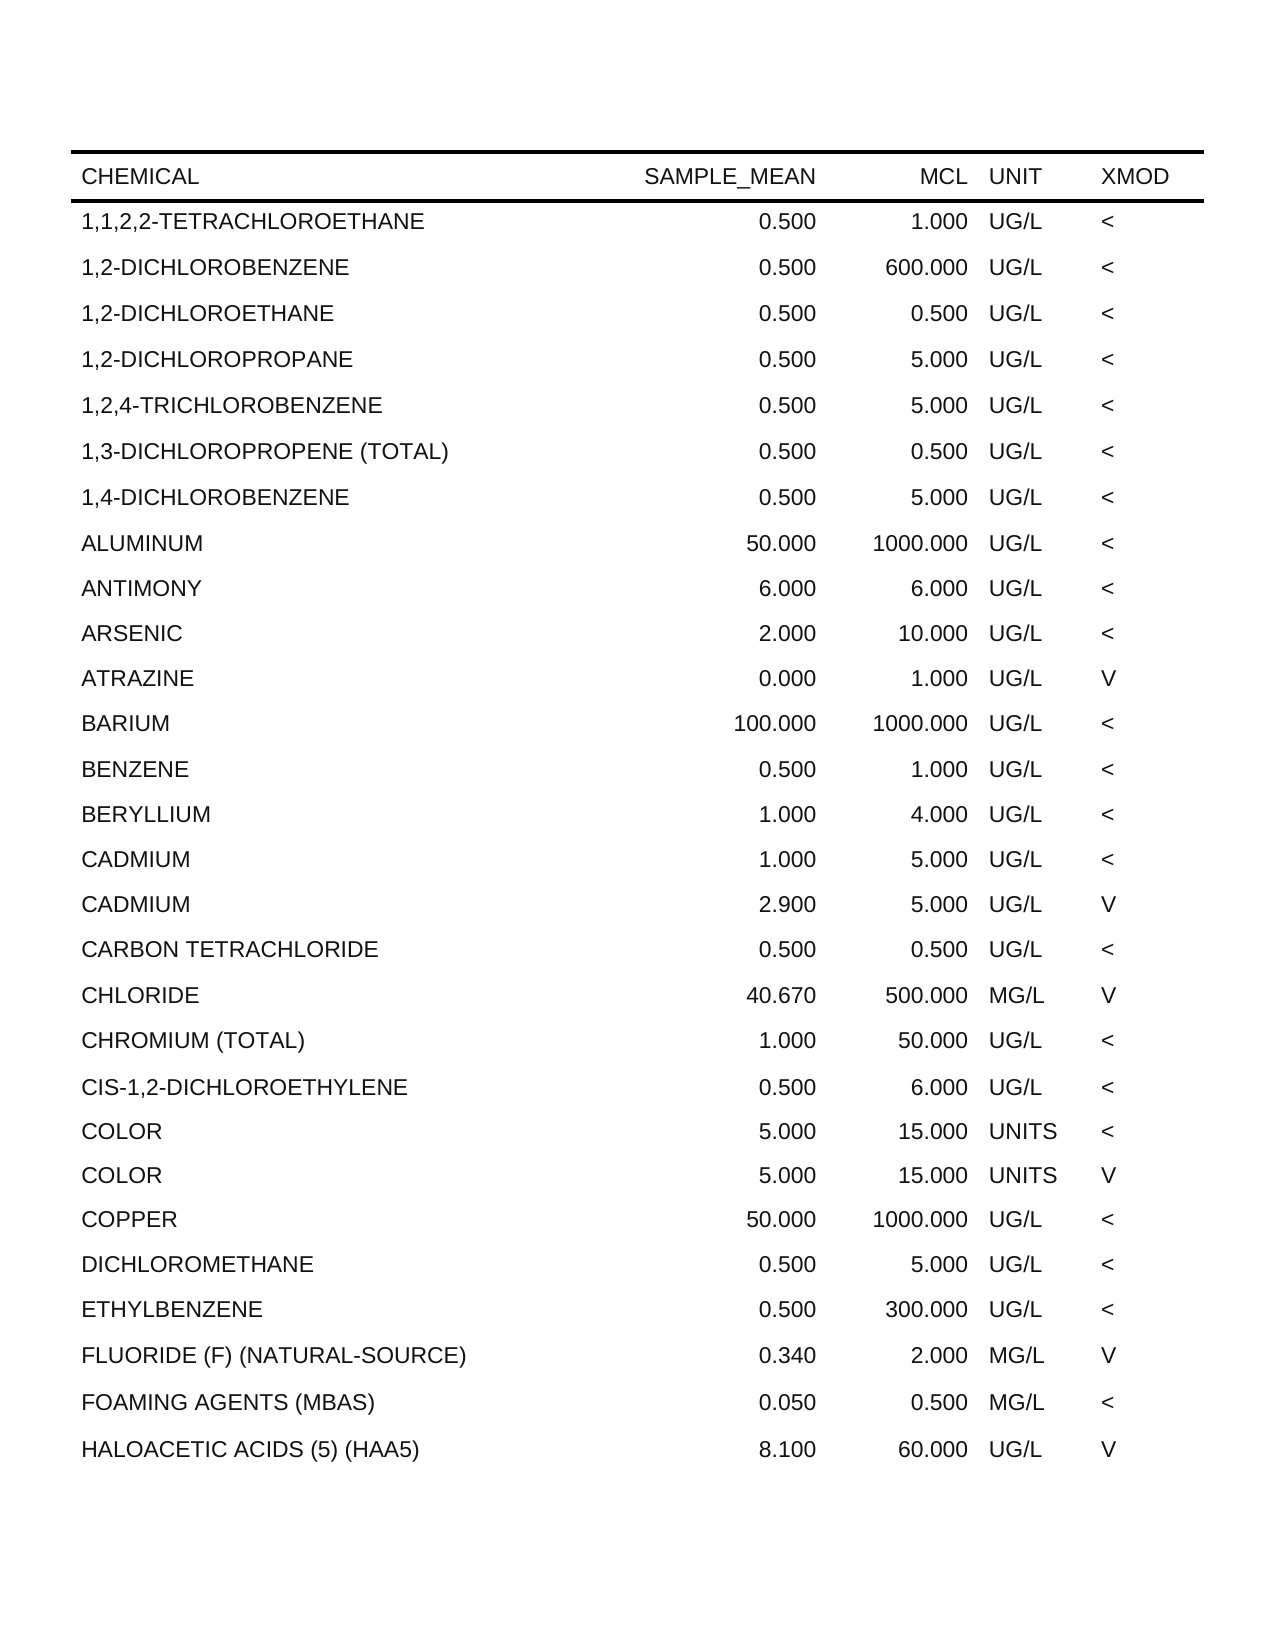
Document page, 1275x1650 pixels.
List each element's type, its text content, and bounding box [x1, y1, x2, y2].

table_cell COPPER [71, 1197, 614, 1242]
table_cell CADMIUM [71, 882, 614, 927]
table_cell 2.900 [614, 882, 826, 927]
table_cell < [1090, 203, 1204, 244]
table_cell 0.050 [614, 1379, 826, 1425]
table_cell 50.000 [614, 520, 826, 565]
table_cell < [1090, 1064, 1204, 1110]
table_cell FOAMING AGENTS (MBAS) [71, 1379, 614, 1425]
table_cell ETHYLBENZENE [71, 1287, 614, 1332]
table_cell CARBON TETRACHLORIDE [71, 927, 614, 972]
table_cell 5.000 [614, 1110, 826, 1153]
table_cell 0.500 [614, 290, 826, 336]
table_cell UG/L [978, 1018, 1090, 1064]
table_cell 1,3-DICHLOROPROPENE (TOTAL) [71, 428, 614, 474]
table_cell UG/L [978, 565, 1090, 611]
table_cell UG/L [978, 1425, 1090, 1472]
table_cell 1,4-DICHLOROBENZENE [71, 474, 614, 520]
table_cell 100.000 [614, 701, 826, 746]
table_cell < [1090, 1287, 1204, 1332]
table_cell 1.000 [826, 746, 978, 791]
table_cell < [1090, 565, 1204, 611]
table_cell 0.500 [614, 382, 826, 428]
table_cell BERYLLIUM [71, 791, 614, 837]
table_cell < [1090, 382, 1204, 428]
table_cell < [1090, 428, 1204, 474]
table_cell 300.000 [826, 1287, 978, 1332]
table_cell 6.000 [614, 565, 826, 611]
table_cell UG/L [978, 244, 1090, 290]
table_cell ANTIMONY [71, 565, 614, 611]
table_cell < [1090, 520, 1204, 565]
table_cell UNITS [978, 1110, 1090, 1153]
table_cell UG/L [978, 882, 1090, 927]
table_cell 5.000 [826, 336, 978, 382]
table_cell 5.000 [826, 882, 978, 927]
table_cell 5.000 [826, 837, 978, 882]
table_header XMOD [1090, 154, 1204, 198]
table_cell 2.000 [614, 611, 826, 656]
table_cell 1000.000 [826, 701, 978, 746]
table_cell UG/L [978, 428, 1090, 474]
table_cell UG/L [978, 701, 1090, 746]
table_cell UG/L [978, 656, 1090, 701]
table_cell 0.500 [614, 244, 826, 290]
table_cell 60.000 [826, 1425, 978, 1472]
table_cell DICHLOROMETHANE [71, 1242, 614, 1287]
table_cell < [1090, 1197, 1204, 1242]
table_cell 15.000 [826, 1110, 978, 1153]
table_cell 40.670 [614, 972, 826, 1017]
table_cell V [1090, 656, 1204, 701]
table_cell V [1090, 972, 1204, 1017]
table_cell 5.000 [826, 1242, 978, 1287]
table_cell 15.000 [826, 1153, 978, 1197]
table_cell 500.000 [826, 972, 978, 1017]
table_cell 0.000 [614, 656, 826, 701]
table_cell 1000.000 [826, 520, 978, 565]
table_cell 50.000 [826, 1018, 978, 1064]
table_cell 0.500 [614, 336, 826, 382]
table_cell 1.000 [614, 837, 826, 882]
table_cell COLOR [71, 1153, 614, 1197]
table_cell 0.500 [614, 1242, 826, 1287]
table_cell FLUORIDE (F) (NATURAL-SOURCE) [71, 1332, 614, 1379]
table_cell < [1090, 1110, 1204, 1153]
table_cell UG/L [978, 474, 1090, 520]
table_cell BENZENE [71, 746, 614, 791]
table_cell 8.100 [614, 1425, 826, 1472]
table_cell 0.500 [614, 428, 826, 474]
table_cell 1,2,4-TRICHLOROBENZENE [71, 382, 614, 428]
table_cell 0.500 [614, 203, 826, 244]
table_cell 1,2-DICHLOROETHANE [71, 290, 614, 336]
table_header SAMPLE_MEAN [614, 154, 826, 198]
table_cell 5.000 [614, 1153, 826, 1197]
table_cell 0.500 [614, 1287, 826, 1332]
table_cell CADMIUM [71, 837, 614, 882]
table_cell < [1090, 290, 1204, 336]
table_cell < [1090, 244, 1204, 290]
table_cell V [1090, 1153, 1204, 1197]
table_cell 10.000 [826, 611, 978, 656]
table_header MCL [826, 154, 978, 198]
table_cell 0.500 [614, 474, 826, 520]
table_cell 1.000 [826, 656, 978, 701]
table_cell < [1090, 746, 1204, 791]
table_cell UG/L [978, 290, 1090, 336]
table_cell UG/L [978, 203, 1090, 244]
table_cell MG/L [978, 972, 1090, 1017]
table_cell V [1090, 1332, 1204, 1379]
table_cell < [1090, 1379, 1204, 1425]
table_cell UG/L [978, 520, 1090, 565]
table_cell UG/L [978, 382, 1090, 428]
table_cell < [1090, 837, 1204, 882]
table_cell 1,2-DICHLOROBENZENE [71, 244, 614, 290]
table_cell 5.000 [826, 382, 978, 428]
table_cell MG/L [978, 1379, 1090, 1425]
table_cell UG/L [978, 746, 1090, 791]
table_cell 5.000 [826, 474, 978, 520]
table_cell < [1090, 336, 1204, 382]
table_cell 6.000 [826, 565, 978, 611]
table_cell UG/L [978, 1287, 1090, 1332]
table_cell 600.000 [826, 244, 978, 290]
table_cell 50.000 [614, 1197, 826, 1242]
table_cell UG/L [978, 1064, 1090, 1110]
table_cell HALOACETIC ACIDS (5) (HAA5) [71, 1425, 614, 1472]
table_cell UG/L [978, 1197, 1090, 1242]
table_cell UG/L [978, 791, 1090, 837]
table_cell 0.500 [614, 927, 826, 972]
table_cell < [1090, 474, 1204, 520]
table_cell COLOR [71, 1110, 614, 1153]
table_cell BARIUM [71, 701, 614, 746]
table_cell UG/L [978, 927, 1090, 972]
table_cell V [1090, 882, 1204, 927]
table_cell CHROMIUM (TOTAL) [71, 1018, 614, 1064]
table_cell 1,1,2,2-TETRACHLOROETHANE [71, 203, 614, 244]
table_cell 0.500 [826, 1379, 978, 1425]
table_cell UG/L [978, 336, 1090, 382]
table_header UNIT [978, 154, 1090, 198]
table_cell 2.000 [826, 1332, 978, 1379]
table_cell 0.340 [614, 1332, 826, 1379]
table_cell 0.500 [614, 746, 826, 791]
table_cell 1.000 [614, 1018, 826, 1064]
table_cell CIS-1,2-DICHLOROETHYLENE [71, 1064, 614, 1110]
table_cell 6.000 [826, 1064, 978, 1110]
table_cell MG/L [978, 1332, 1090, 1379]
table_cell UG/L [978, 1242, 1090, 1287]
table_cell 0.500 [826, 290, 978, 336]
table_cell V [1090, 1425, 1204, 1472]
table_cell 1,2-DICHLOROPROPANE [71, 336, 614, 382]
table_cell 4.000 [826, 791, 978, 837]
table_cell UG/L [978, 837, 1090, 882]
table_header CHEMICAL [71, 154, 614, 198]
table_cell < [1090, 1242, 1204, 1287]
table_cell 1000.000 [826, 1197, 978, 1242]
table_cell 0.500 [826, 927, 978, 972]
table_cell ARSENIC [71, 611, 614, 656]
table_cell < [1090, 1018, 1204, 1064]
table_cell 1.000 [614, 791, 826, 837]
table_cell CHLORIDE [71, 972, 614, 1017]
table_cell < [1090, 611, 1204, 656]
table_cell ATRAZINE [71, 656, 614, 701]
table_cell < [1090, 701, 1204, 746]
table_cell < [1090, 927, 1204, 972]
table_cell 0.500 [614, 1064, 826, 1110]
table_cell UG/L [978, 611, 1090, 656]
table_cell 1.000 [826, 203, 978, 244]
table_cell ALUMINUM [71, 520, 614, 565]
table_cell 0.500 [826, 428, 978, 474]
table_cell < [1090, 791, 1204, 837]
table_cell UNITS [978, 1153, 1090, 1197]
